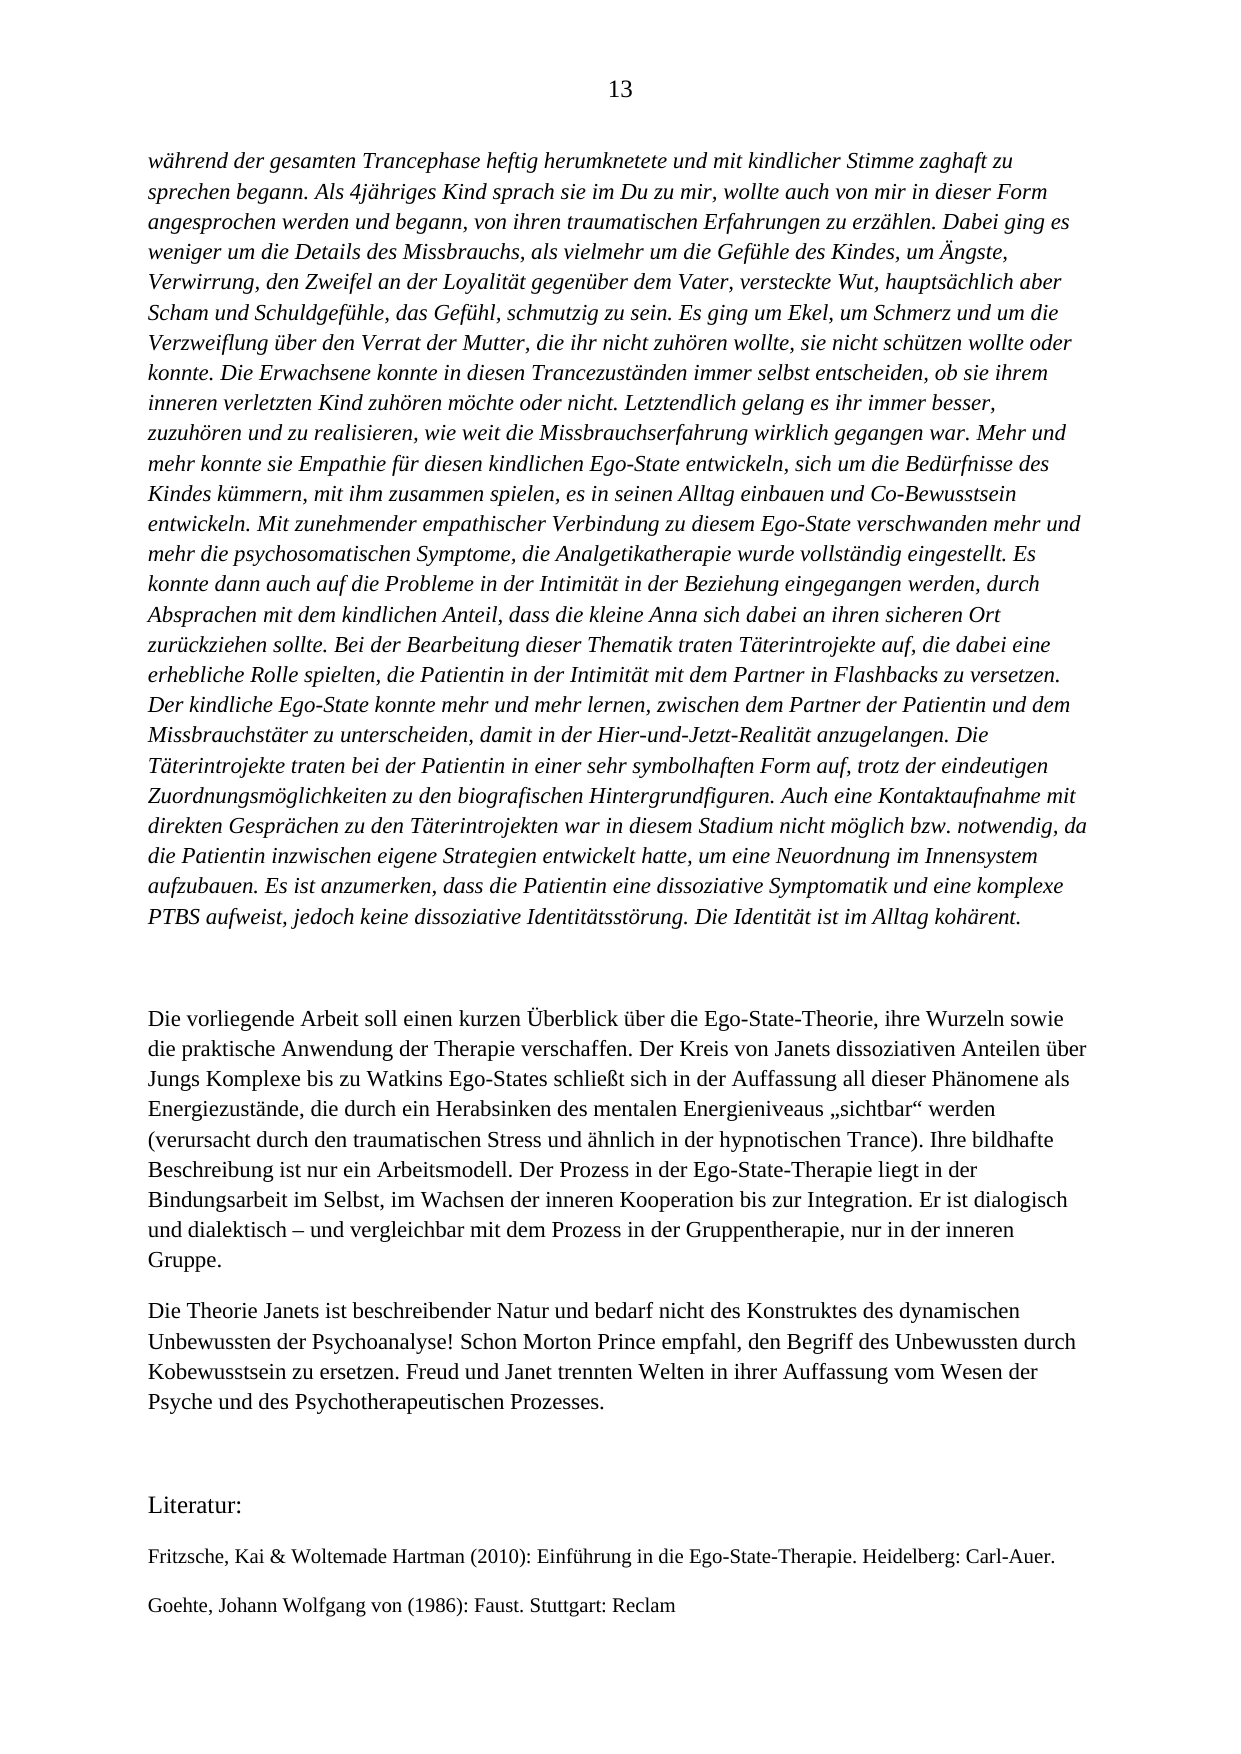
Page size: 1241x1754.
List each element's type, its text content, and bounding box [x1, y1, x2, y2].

text Die Theorie Janets ist beschreibender Natur und bedarf nicht des Konstruktes des dynamischen Unbewussten der Psychoanalyse! Schon Morton Prince empfahl, den Begriff des Unbewussten durch Kobewusstsein zu ersetzen. Freud und Janet trennten Welten in ihrer Auffassung vom Wesen der Psyche und des Psychotherapeutischen Prozesses. [148, 1298, 1093, 1414]
text Fritzsche, Kai & Woltemade Hartman (2010): Einführung in die Ego-State-Therapie. Heidelberg: Carl-Auer. [148, 1544, 1093, 1568]
text Die vorliegende Arbeit soll einen kurzen Überblick über die Ego-State-Theorie, ihre Wurzeln sowie die praktische Anwendung der Therapie verschaffen. Der Kreis von Janets dissoziativen Anteilen über Jungs Komplexe bis zu Watkins Ego-States schließt sich in der Auffassung all dieser Phänomene als Energiezustände, die durch ein Herabsinken des mentalen Energieniveaus „sichtbar“ werden (verursacht durch den traumatischen Stress und ähnlich in der hypnotischen Trance). Ihre bildhafte Beschreibung ist nur ein Arbeitsmodell. Der Prozess in der Ego-State-Therapie liegt in der Bindungsarbeit im Selbst, im Wachsen der inneren Kooperation bis zur Integration. Er ist dialogisch und dialektisch – und vergleichbar mit dem Prozess in der Gruppentherapie, nur in der inneren Gruppe. [148, 1005, 1093, 1273]
text Literatur: [148, 1490, 1093, 1519]
text Goehte, Johann Wolfgang von (1986): Faust. Stuttgart: Reclam [148, 1593, 1093, 1617]
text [148, 148, 1093, 929]
